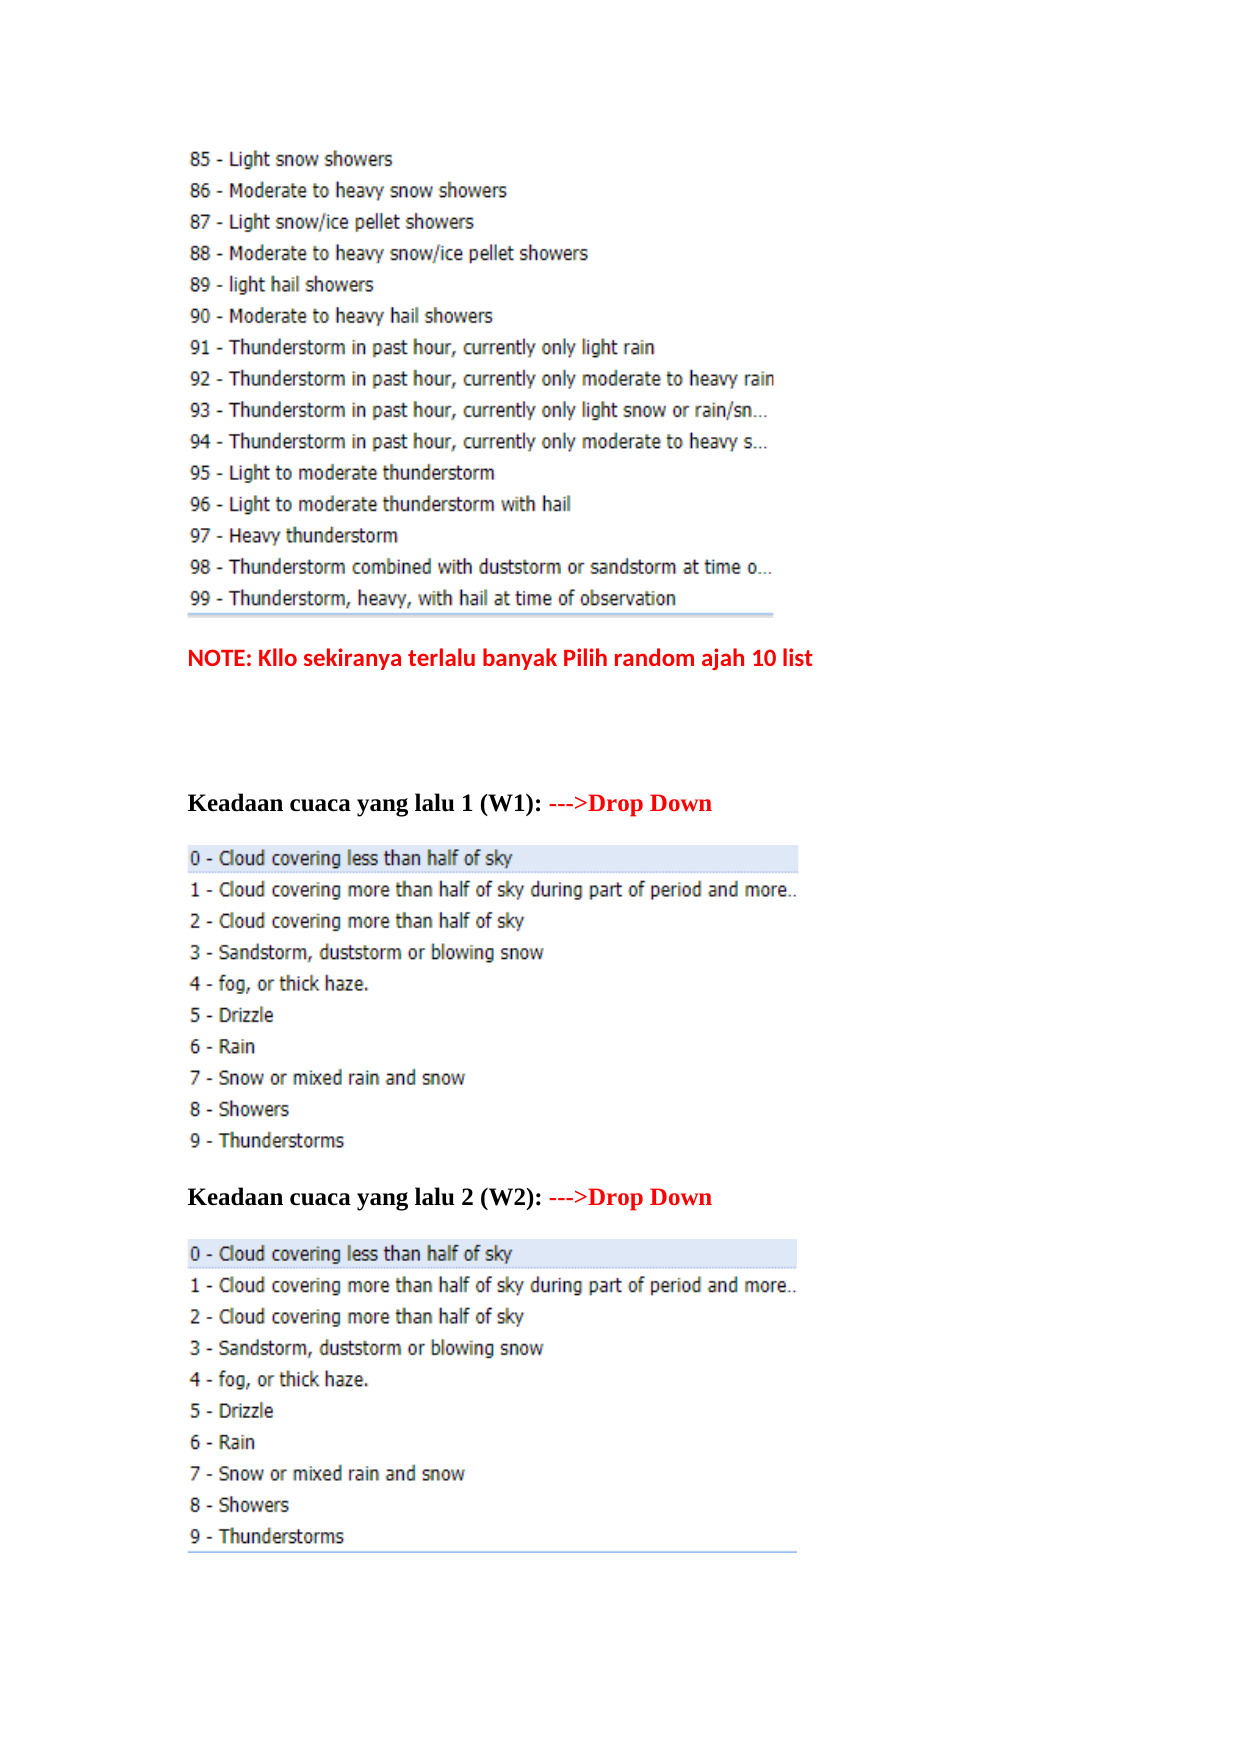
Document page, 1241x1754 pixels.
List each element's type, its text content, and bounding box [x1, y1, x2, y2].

picture [187, 1239, 797, 1553]
text Keadaan cuaca yang lalu 1 (W1): --->Drop Down [549, 788, 1053, 817]
text NOTE: Kllo sekiranya terlalu banyak Pilih random ajah 10 list [187, 643, 1053, 673]
picture [187, 845, 799, 1154]
text Keadaan cuaca yang lalu 2 (W2): --->Drop Down [549, 1182, 1053, 1211]
picture [187, 150, 774, 618]
